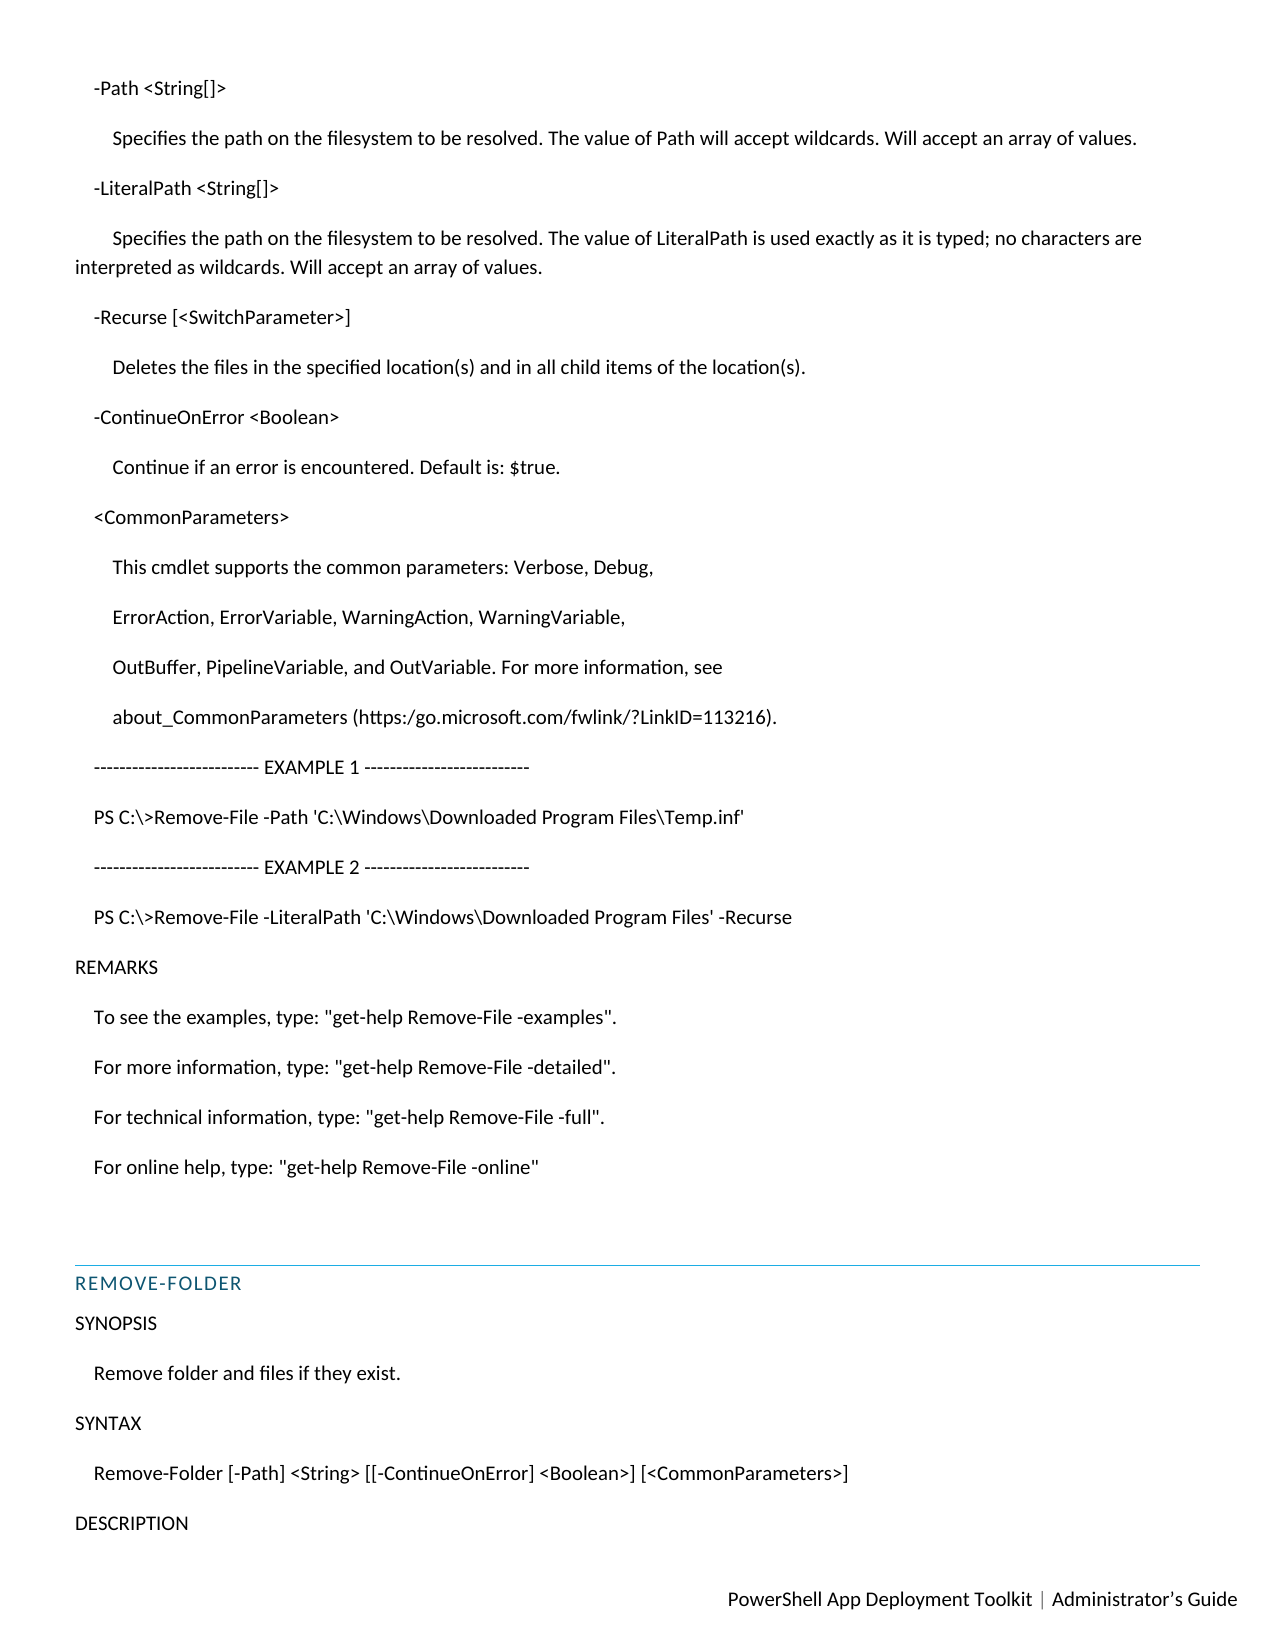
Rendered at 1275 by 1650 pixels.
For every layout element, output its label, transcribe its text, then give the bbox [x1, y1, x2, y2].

text DESCRIPTION [75, 1510, 1200, 1535]
text Continue if an error is encountered. Default is: $true. [75, 454, 1200, 479]
text ErrorAction, ErrorVariable, WarningAction, WarningVariable, [75, 604, 1200, 629]
text For technical information, type: "get-help Remove-File -full". [75, 1104, 1200, 1129]
text PS C:\>Remove-File -Path 'C:\Windows\Downloaded Program Files\Temp.inf' [75, 804, 1200, 829]
text This cmdlet supports the common parameters: Verbose, Debug, [75, 554, 1200, 579]
subtitle Remove-Folder [75, 1266, 1200, 1296]
text SYNOPSIS [75, 1310, 1200, 1335]
text about_CommonParameters (https:/go.microsoft.com/fwlink/?LinkID=113216). [75, 704, 1200, 729]
text -Recurse [<SwitchParameter>] [75, 304, 1200, 329]
text -ContinueOnError <Boolean> [75, 404, 1200, 429]
text Remove-Folder [-Path] <String> [[-ContinueOnError] <Boolean>] [<CommonParameters>] [75, 1460, 1200, 1485]
text -Path <String[]> [75, 75, 1200, 100]
text -------------------------- EXAMPLE 2 -------------------------- [75, 854, 1200, 879]
text -------------------------- EXAMPLE 1 -------------------------- [75, 754, 1200, 779]
text REMARKS [75, 954, 1200, 979]
text For online help, type: "get-help Remove-File -online" [75, 1154, 1200, 1179]
text To see the examples, type: "get-help Remove-File -examples". [75, 1004, 1200, 1029]
text <CommonParameters> [75, 504, 1200, 529]
text -LiteralPath <String[]> [75, 175, 1200, 200]
text Deletes the files in the specified location(s) and in all child items of the location(s). [75, 354, 1200, 379]
text For more information, type: "get-help Remove-File -detailed". [75, 1054, 1200, 1079]
text Specifies the path on the filesystem to be resolved. The value of Path will accept wildcards. Will accept an array of values. [75, 125, 1200, 150]
text PS C:\>Remove-File -LiteralPath 'C:\Windows\Downloaded Program Files' -Recurse [75, 904, 1200, 929]
text Specifies the path on the filesystem to be resolved. The value of LiteralPath is used exactly as it is typed; no characters are interpreted as wildcards. Will accept an array of values. [75, 225, 1200, 279]
text Remove folder and files if they exist. [75, 1360, 1200, 1385]
text OutBuffer, PipelineVariable, and OutVariable. For more information, see [75, 654, 1200, 679]
text SYNTAX [75, 1410, 1200, 1435]
